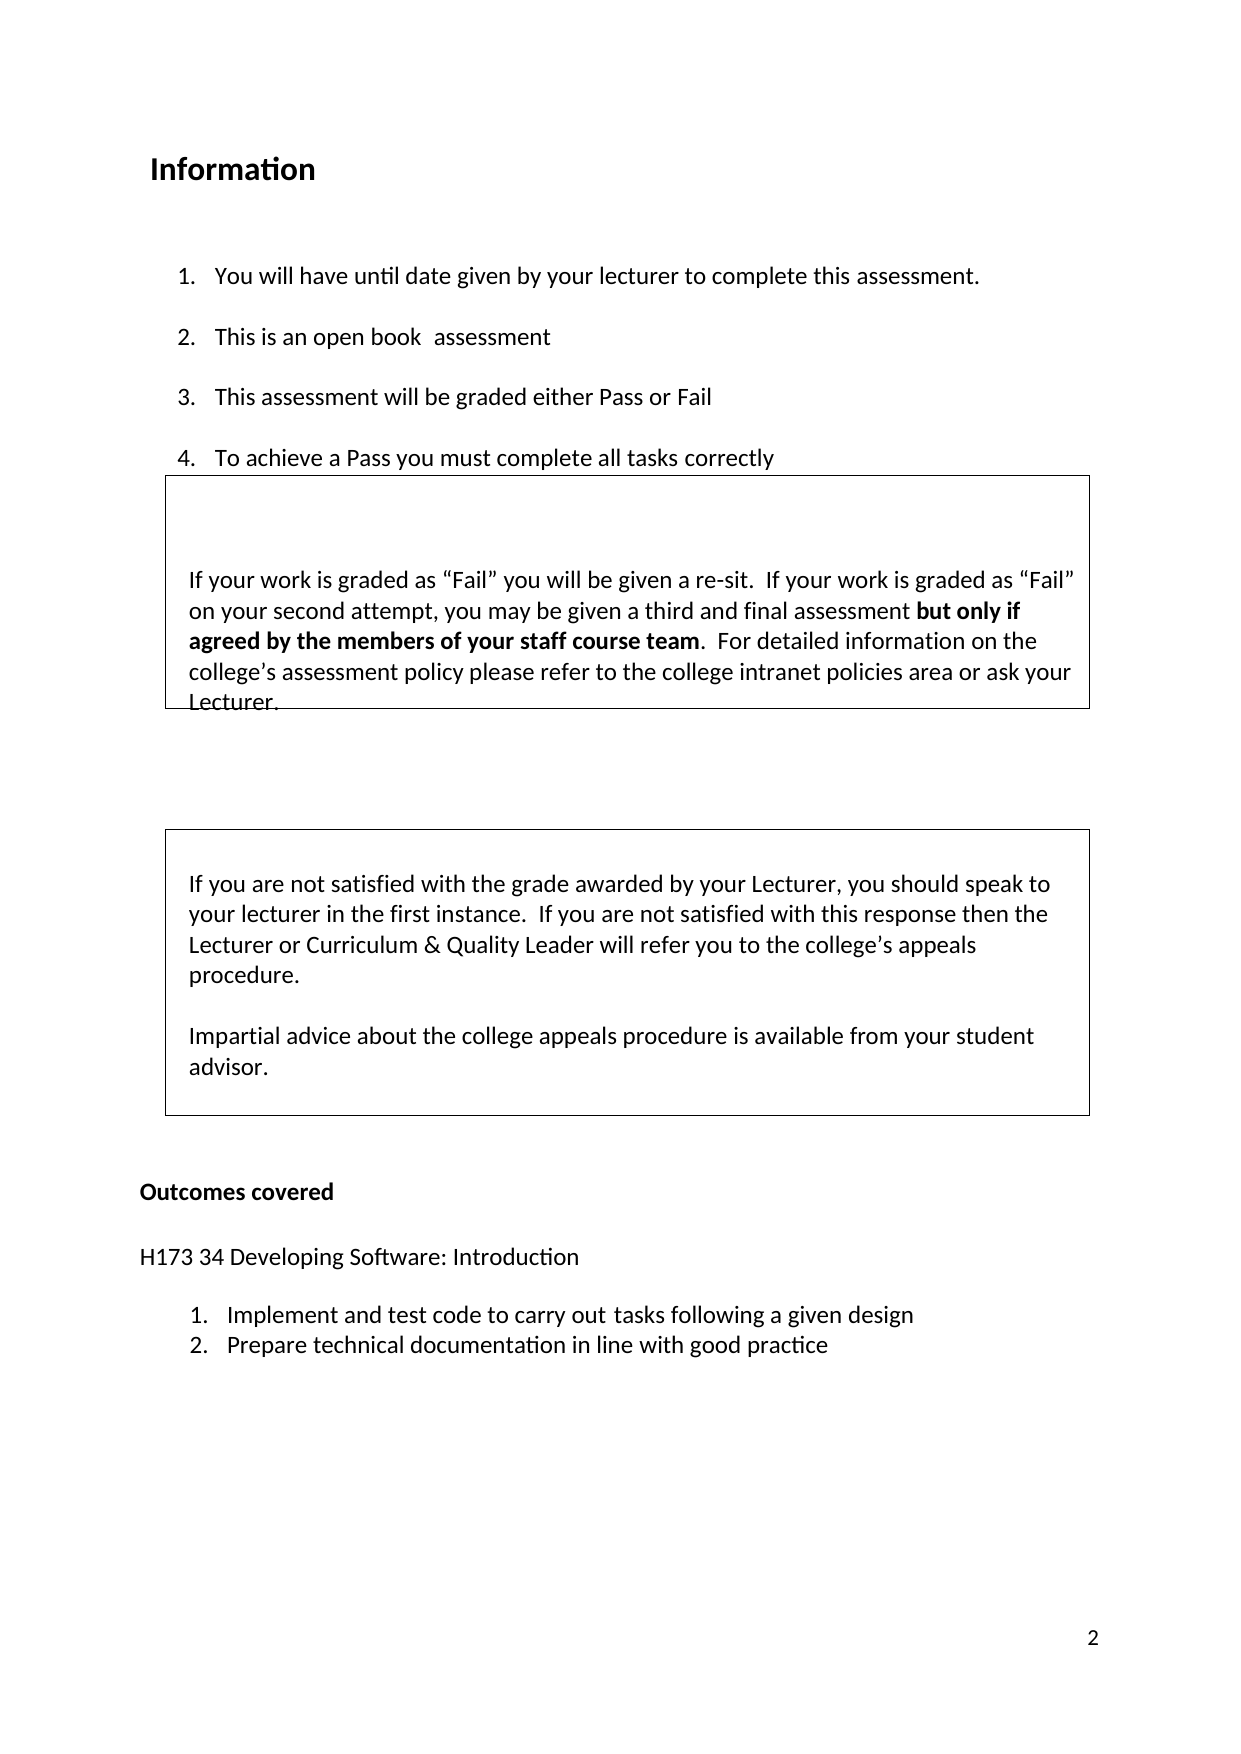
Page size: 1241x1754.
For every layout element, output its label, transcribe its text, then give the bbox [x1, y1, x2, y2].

subtitle Information [150, 148, 1098, 188]
list This assessment will be graded either Pass or Fail [177, 381, 1098, 412]
list You will have until date given by your lecturer to complete this assessment. [177, 260, 1098, 291]
text Outcomes covered [139, 1177, 1075, 1207]
text H173 34 Developing Software: Introduction [139, 1241, 1075, 1271]
list This is an open book assessment [177, 321, 1098, 352]
list To achieve a Pass you must complete all tasks correctly [177, 442, 1098, 473]
list Prepare technical documentation in line with good practice [189, 1330, 1033, 1360]
list Implement and test code to carry out tasks following a given design [189, 1299, 1075, 1330]
